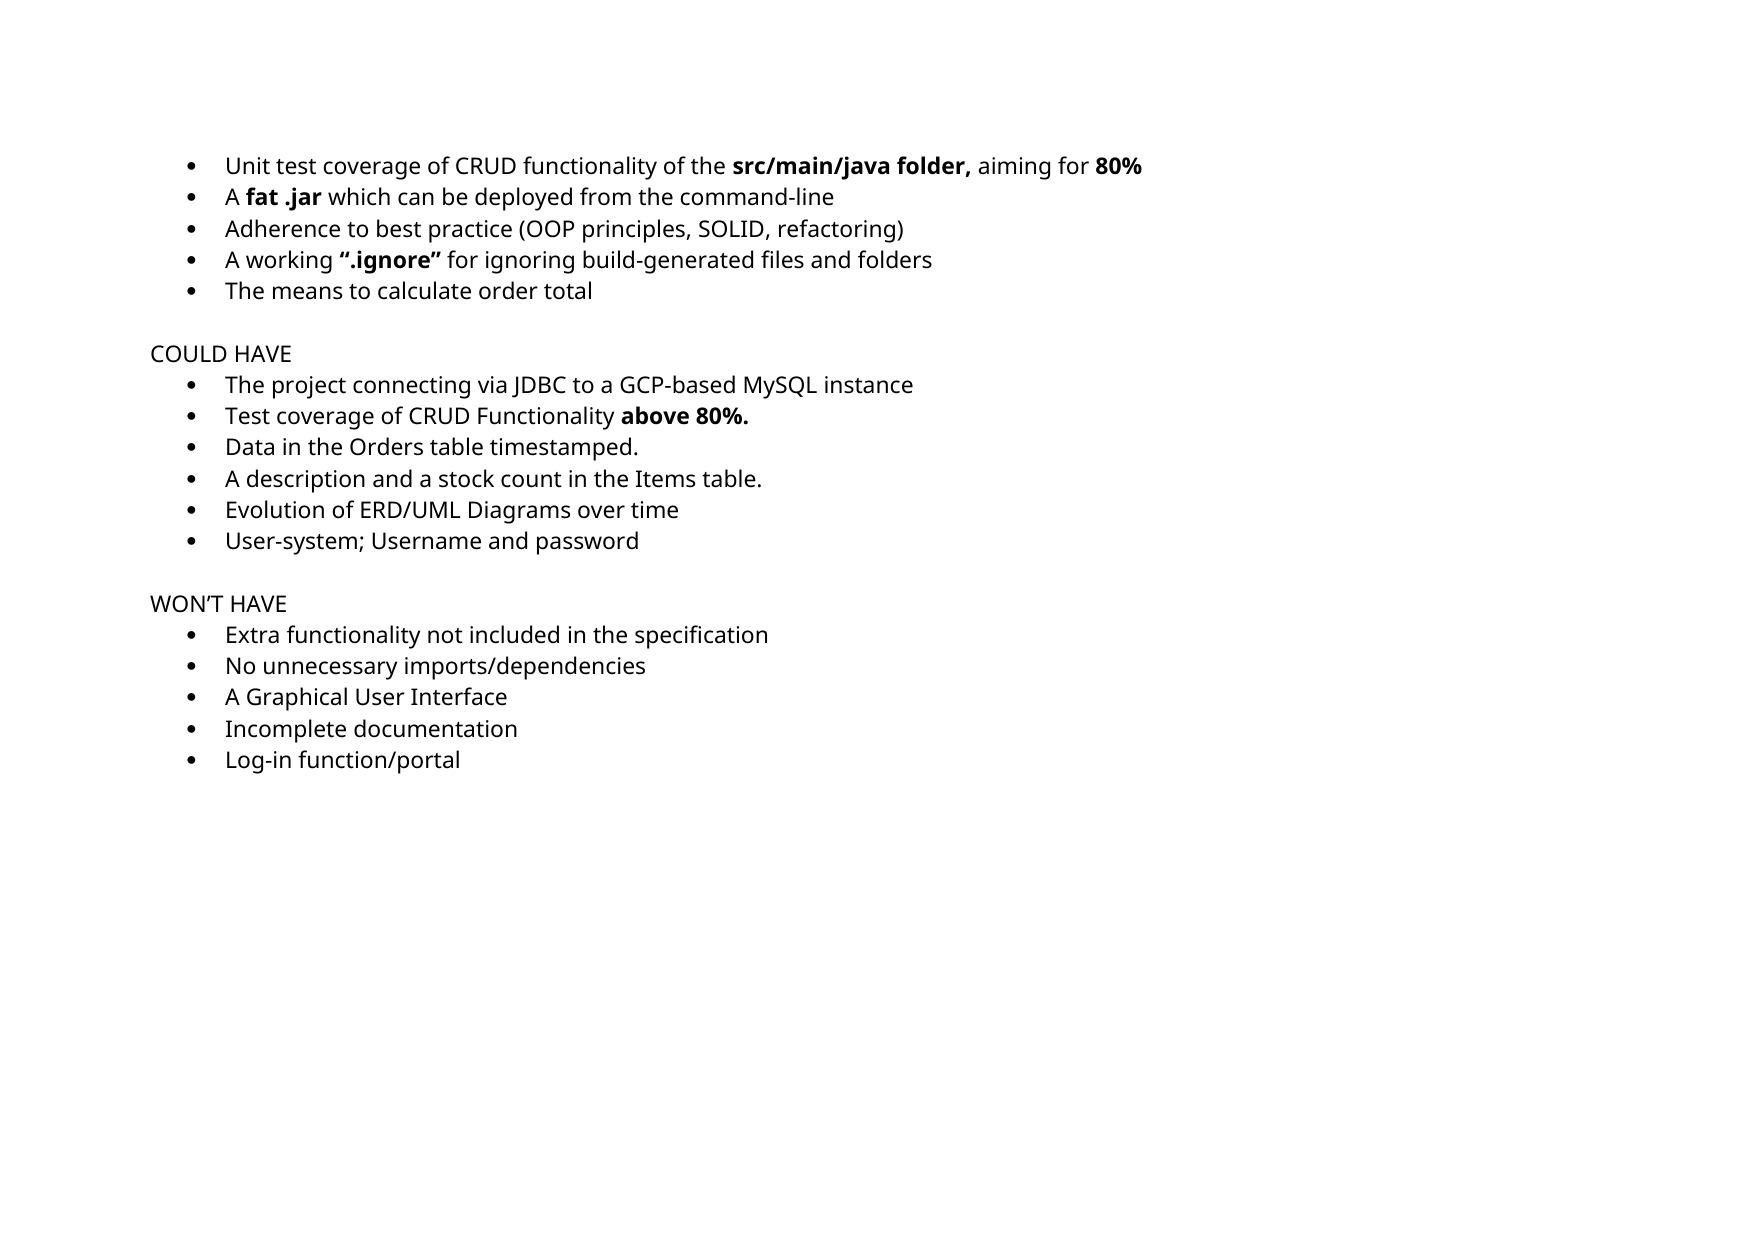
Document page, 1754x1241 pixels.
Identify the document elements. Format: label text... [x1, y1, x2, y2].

text WON’T HAVE [150, 587, 1604, 619]
list No unnecessary imports/dependencies [187, 650, 1604, 681]
list The means to calculate order total [187, 275, 1604, 306]
list Adherence to best practice (OOP principles, SOLID, refactoring) [187, 212, 1604, 244]
list Extra functionality not included in the specification [187, 619, 1604, 650]
text COULD HAVE [150, 337, 1604, 369]
list Log-in function/portal [187, 744, 1604, 775]
list Evolution of ERD/UML Diagrams over time [187, 494, 1604, 525]
list A description and a stock count in the Items table. [187, 462, 1604, 494]
list The project connecting via JDBC to a GCP-based MySQL instance [187, 369, 1604, 400]
list Incomplete documentation [187, 712, 1604, 744]
list A fat .jar which can be deployed from the command-line [187, 181, 1604, 212]
list Data in the Orders table timestamped. [187, 431, 1604, 462]
list User-system; Username and password [187, 525, 1604, 556]
list Test coverage of CRUD Functionality above 80%. [187, 400, 1604, 431]
list Unit test coverage of CRUD functionality of the src/main/java folder, aiming for 80% [187, 150, 1604, 181]
list A Graphical User Interface [187, 681, 1604, 712]
list A working “.ignore” for ignoring build-generated files and folders [187, 244, 1604, 275]
